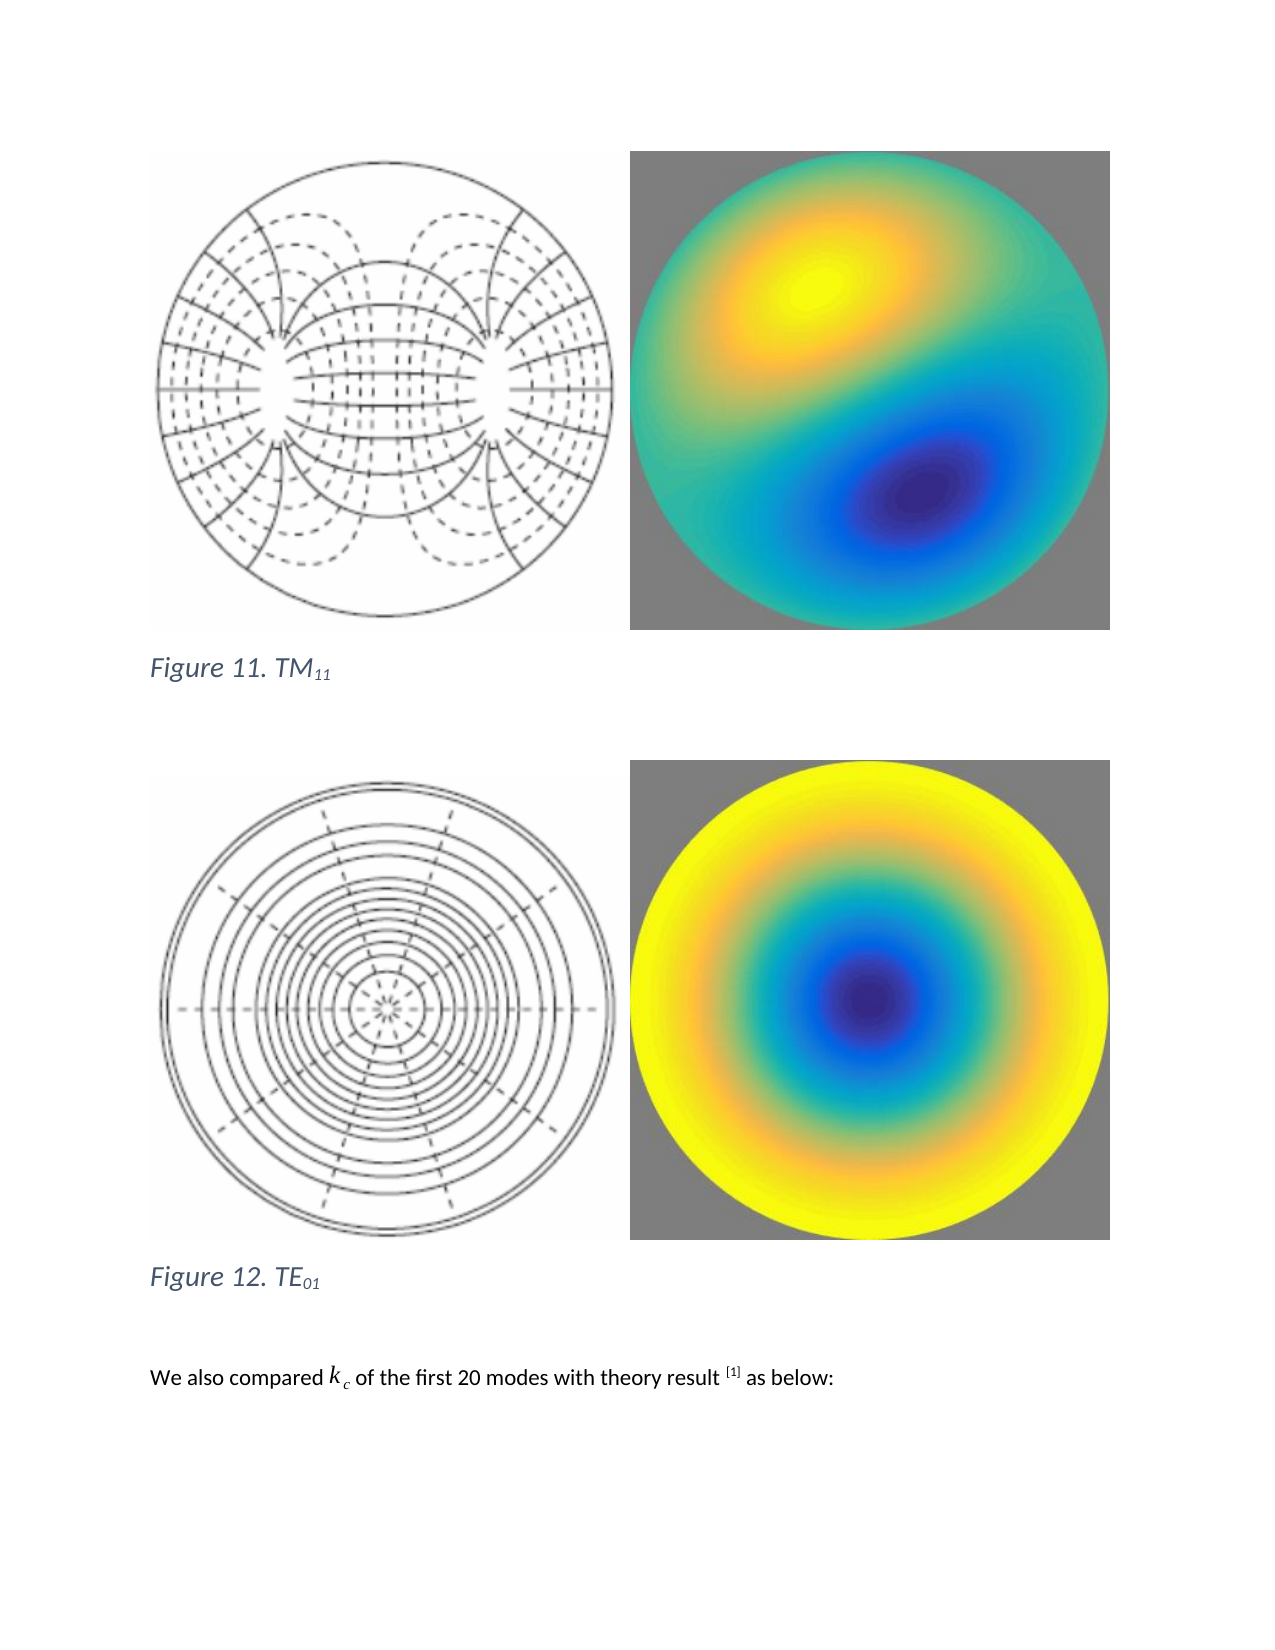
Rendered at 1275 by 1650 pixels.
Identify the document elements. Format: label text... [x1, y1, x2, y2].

picture [150, 150, 1110, 630]
picture [150, 760, 1110, 1240]
text Figure 11. TM11 [150, 649, 1125, 684]
text Figure 12. TE01 [150, 1258, 1125, 1294]
text We also compared of the first 20 modes with theory result [1] as below: [150, 1361, 1125, 1393]
